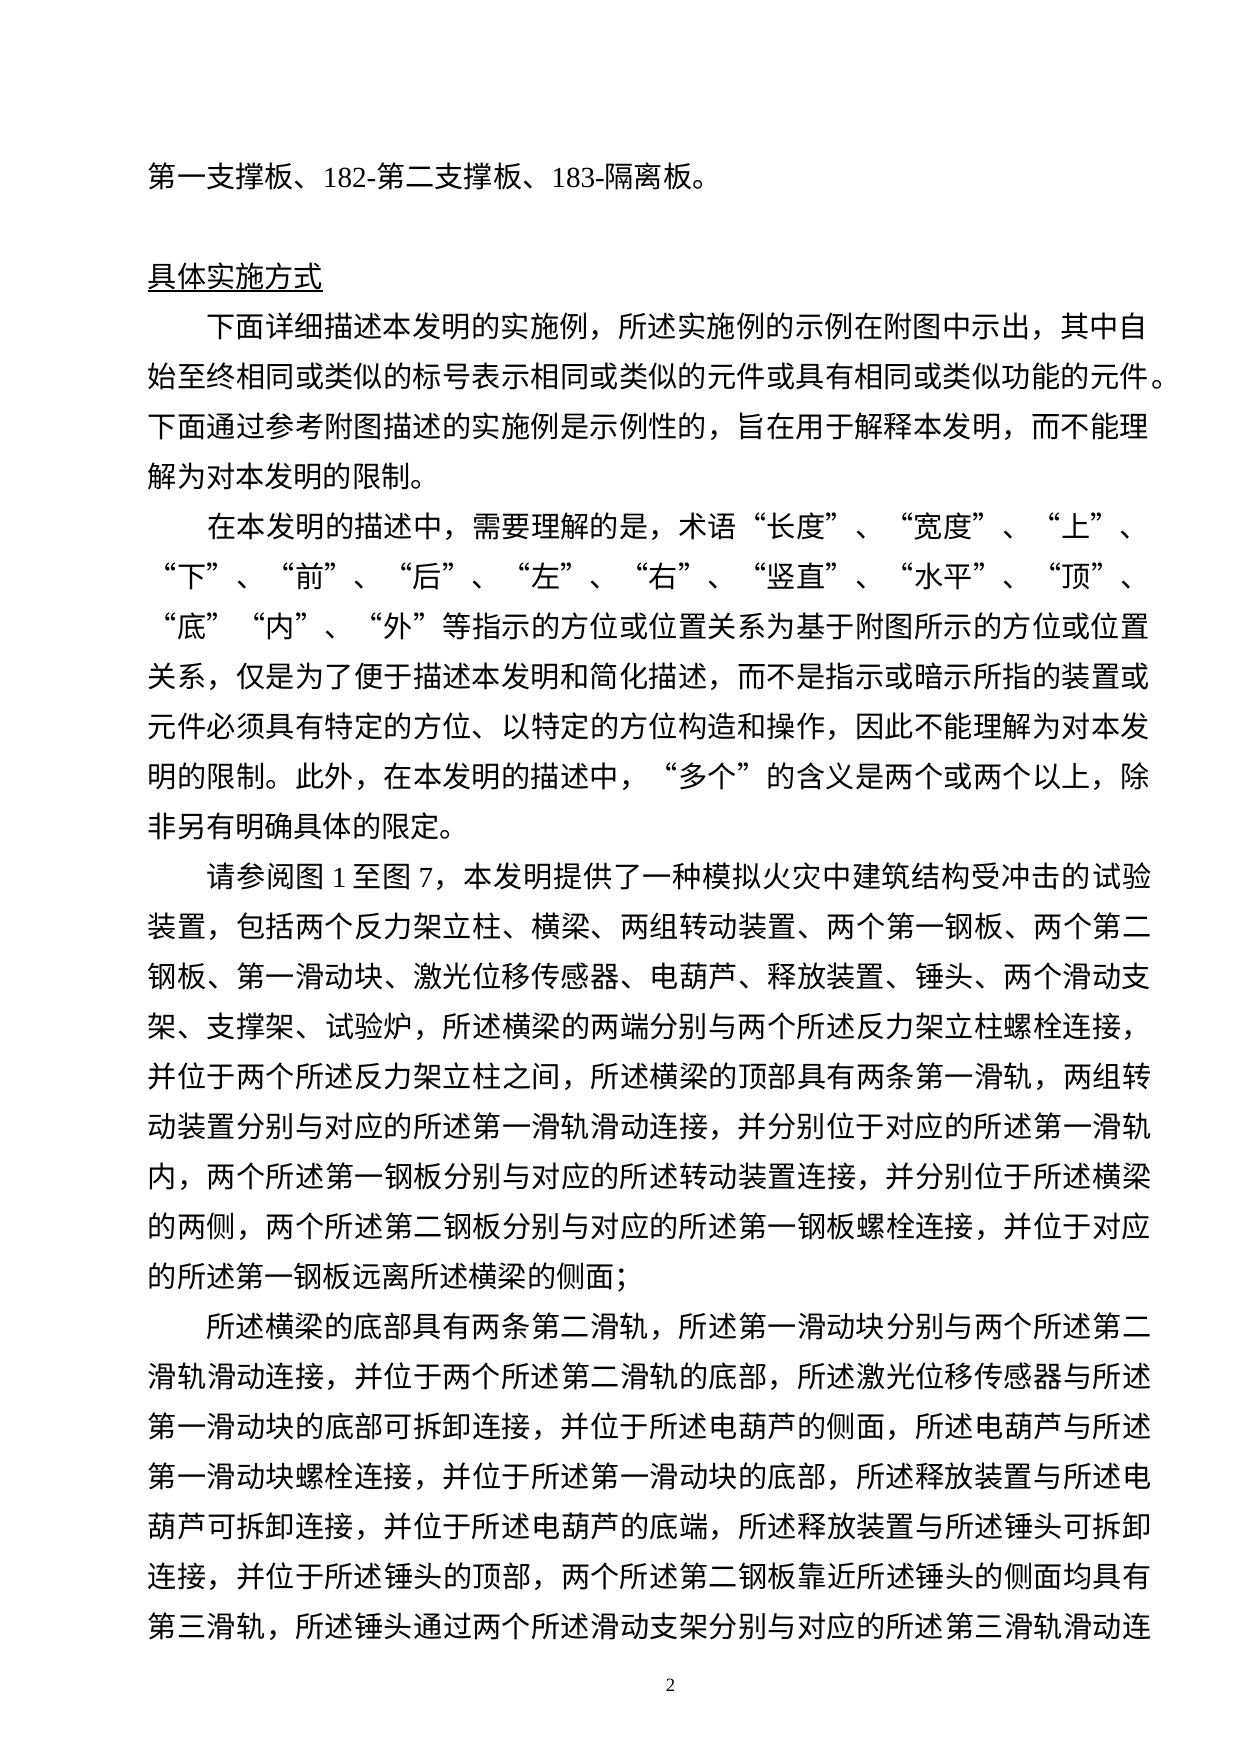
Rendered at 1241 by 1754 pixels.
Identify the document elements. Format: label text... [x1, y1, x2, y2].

text 下面详细描述本发明的实施例，所述实施例的示例在附图中示出，其中自始至终相同或类似的标号表示相同或类似的元件或具有相同或类似功能的元件。下面通过参考附图描述的实施例是示例性的，旨在用于解释本发明，而不能理解为对本发明的限制。 [148, 298, 1152, 498]
text 请参阅图1至图7，本发明提供了一种模拟火灾中建筑结构受冲击的试验装置，包括两个反力架立柱、横梁、两组转动装置、两个第一钢板、两个第二钢板、第一滑动块、激光位移传感器、电葫芦、释放装置、锤头、两个滑动支架、支撑架、试验炉，所述横梁的两端分别与两个所述反力架立柱螺栓连接，并位于两个所述反力架立柱之间，所述横梁的顶部具有两条第一滑轨，两组转动装置分别与对应的所述第一滑轨滑动连接，并分别位于对应的所述第一滑轨内，两个所述第一钢板分别与对应的所述转动装置连接，并分别位于所述横梁的两侧，两个所述第二钢板分别与对应的所述第一钢板螺栓连接，并位于对应的所述第一钢板远离所述横梁的侧面； [148, 848, 1152, 1298]
text 在本发明的描述中，需要理解的是，术语“长度”、“宽度”、“上”、“下”、“前”、“后”、“左”、“右”、“竖直”、“水平”、“顶”、“底”“内”、“外”等指示的方位或位置关系为基于附图所示的方位或位置关系，仅是为了便于描述本发明和简化描述，而不是指示或暗示所指的装置或元件必须具有特定的方位、以特定的方位构造和操作，因此不能理解为对本发明的限制。此外，在本发明的描述中，“多个”的含义是两个或两个以上，除非另有明确具体的限定。 [148, 498, 1152, 848]
text 具体实施方式 [148, 248, 1152, 298]
